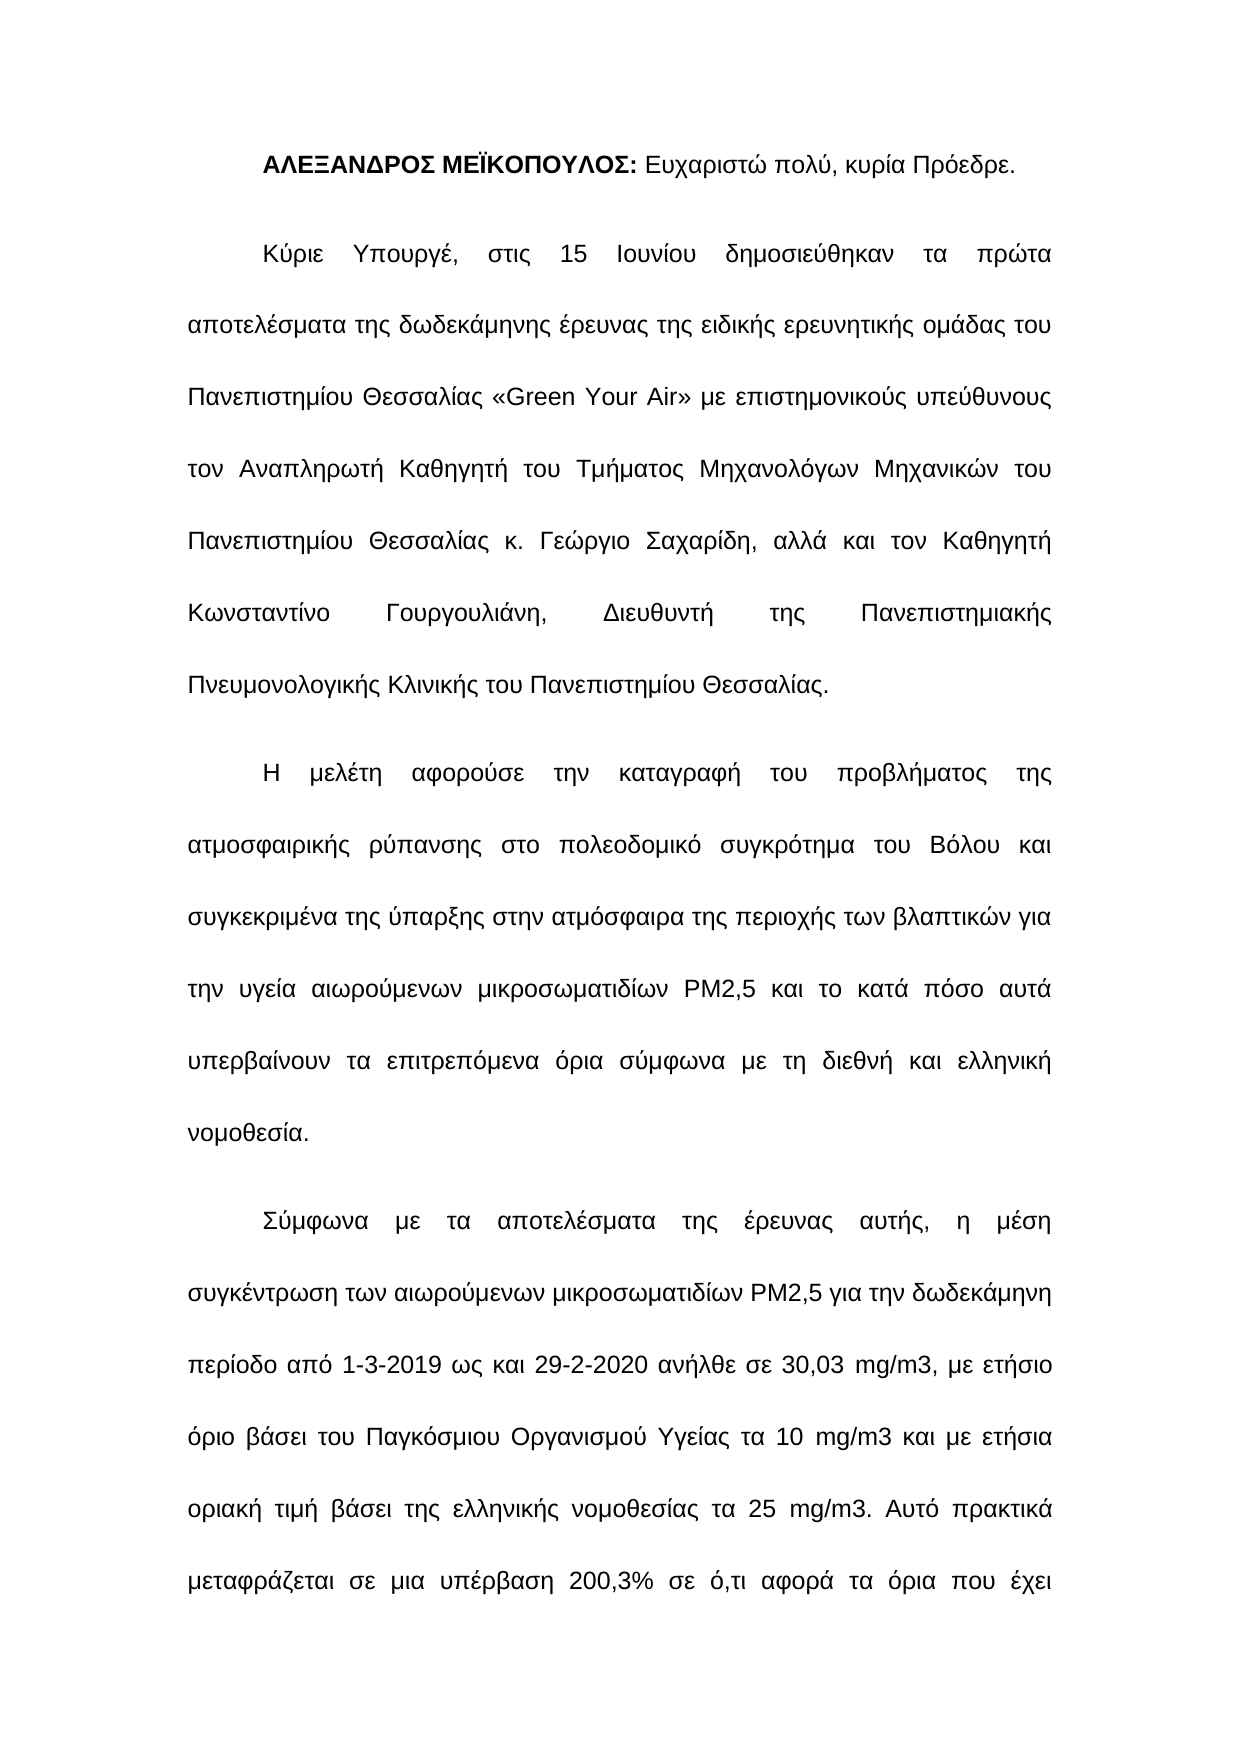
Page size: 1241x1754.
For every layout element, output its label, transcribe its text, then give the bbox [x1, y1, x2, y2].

text Η μελέτη αφορούσε την καταγραφή του προβλήματος της ατμοσφαιρικής ρύπανσης στο πολεοδομικό συγκρότημα του Βόλου και συγκεκριμένα της ύπαρξης στην ατμόσφαιρα της περιοχής των βλαπτικών για την υγεία αιωρούμενων μικροσωματιδίων PM2,5 και το κατά πόσο αυτά υπερβαίνουν τα επιτρεπόμενα όρια σύμφωνα με τη διεθνή και ελληνική νομοθεσία. [187, 758, 1053, 1146]
text ΑΛΕΞΑΝΔΡΟΣ ΜΕΪΚΟΠΟΥΛΟΣ: Ευχαριστώ πολύ, κυρία Πρόεδρε. [187, 150, 1053, 179]
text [187, 1206, 1053, 1594]
text Κύριε Υπουργέ, στις 15 Ιουνίου δημοσιεύθηκαν τα πρώτα αποτελέσματα της δωδεκάμηνης έρευνας της ειδικής ερευνητικής ομάδας του Πανεπιστημίου Θεσσαλίας «Green Your Air» με επιστημονικούς υπεύθυνους τον Αναπληρωτή Καθηγητή του Τμήματος Μηχανολόγων Μηχανικών του Πανεπιστημίου Θεσσαλίας κ. Γεώργιο Σαχαρίδη, αλλά και τον Καθηγητή Κωνσταντίνο Γουργουλιάνη, Διευθυντή της Πανεπιστημιακής Πνευμονολογικής Κλινικής του Πανεπιστημίου Θεσσαλίας. [187, 238, 1053, 698]
